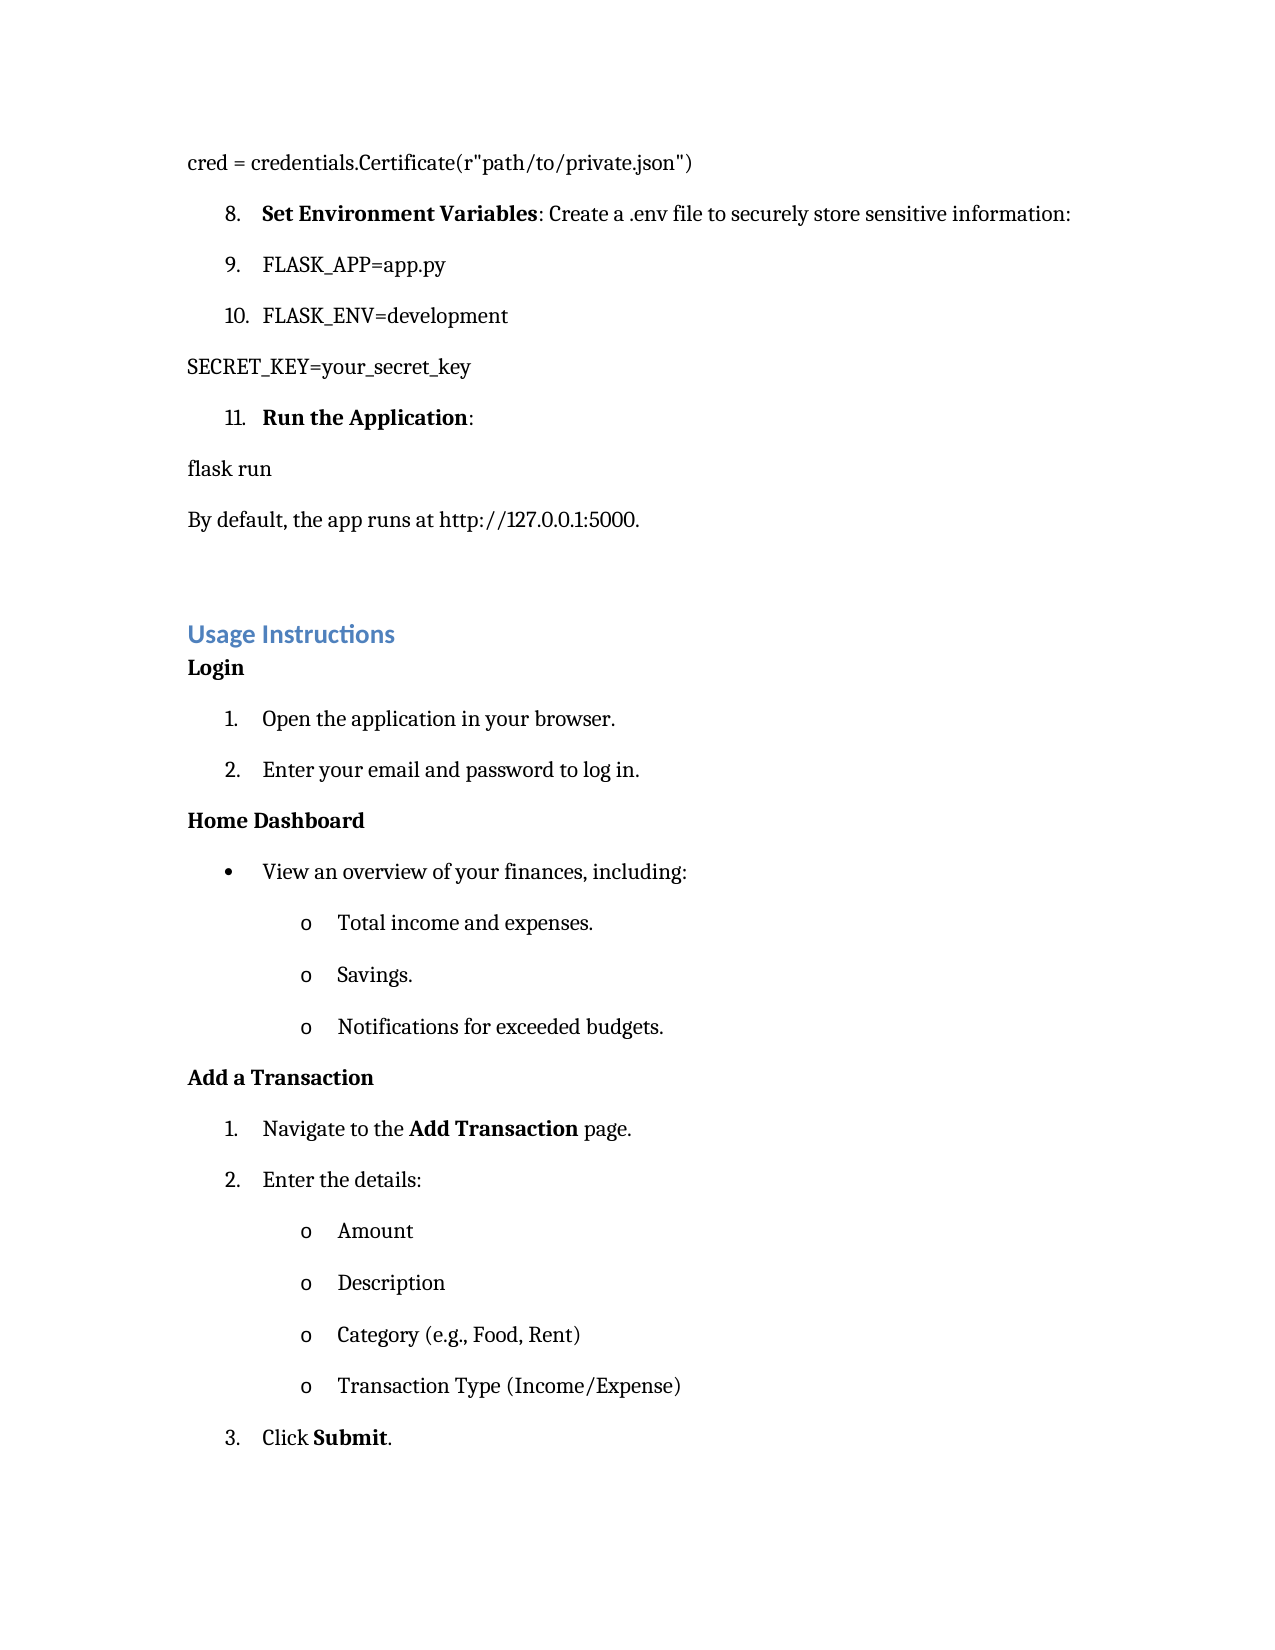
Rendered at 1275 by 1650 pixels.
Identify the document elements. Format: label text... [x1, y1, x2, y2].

list FLASK_ENV=development [225, 303, 1087, 329]
list Navigate to the Add Transaction page. [225, 1116, 1087, 1143]
list Transaction Type (Income/Expense) [300, 1373, 1087, 1400]
list Open the application in your browser. [225, 706, 1087, 732]
list Enter the details: [225, 1167, 1087, 1194]
list Set Environment Variables: Create a .env file to securely store sensitive information: [225, 201, 1087, 227]
list Savings. [300, 962, 1087, 989]
list Click Submit. [225, 1425, 1087, 1451]
list Run the Application: [225, 405, 1087, 432]
text flask run [187, 456, 1087, 483]
subtitle Usage Instructions [187, 617, 1087, 650]
list Description [300, 1270, 1087, 1297]
text Login [187, 655, 1087, 681]
list Enter your email and password to log in. [225, 757, 1087, 783]
text By default, the app runs at http://127.0.0.1:5000. [187, 507, 1087, 534]
text Home Dashboard [187, 808, 1087, 834]
list Notifications for exceeded budgets. [300, 1013, 1087, 1040]
text cred = credentials.Certificate(r"path/to/private.json") [187, 150, 1087, 176]
list Amount [300, 1218, 1087, 1245]
list FLASK_APP=app.py [225, 252, 1087, 278]
text SECRET_KEY=your_secret_key [187, 354, 1087, 381]
list Total income and expenses. [300, 910, 1087, 937]
list View an overview of your finances, including: [225, 859, 1087, 886]
list Category (e.g., Food, Rent) [300, 1322, 1087, 1348]
text Add a Transaction [187, 1065, 1087, 1092]
